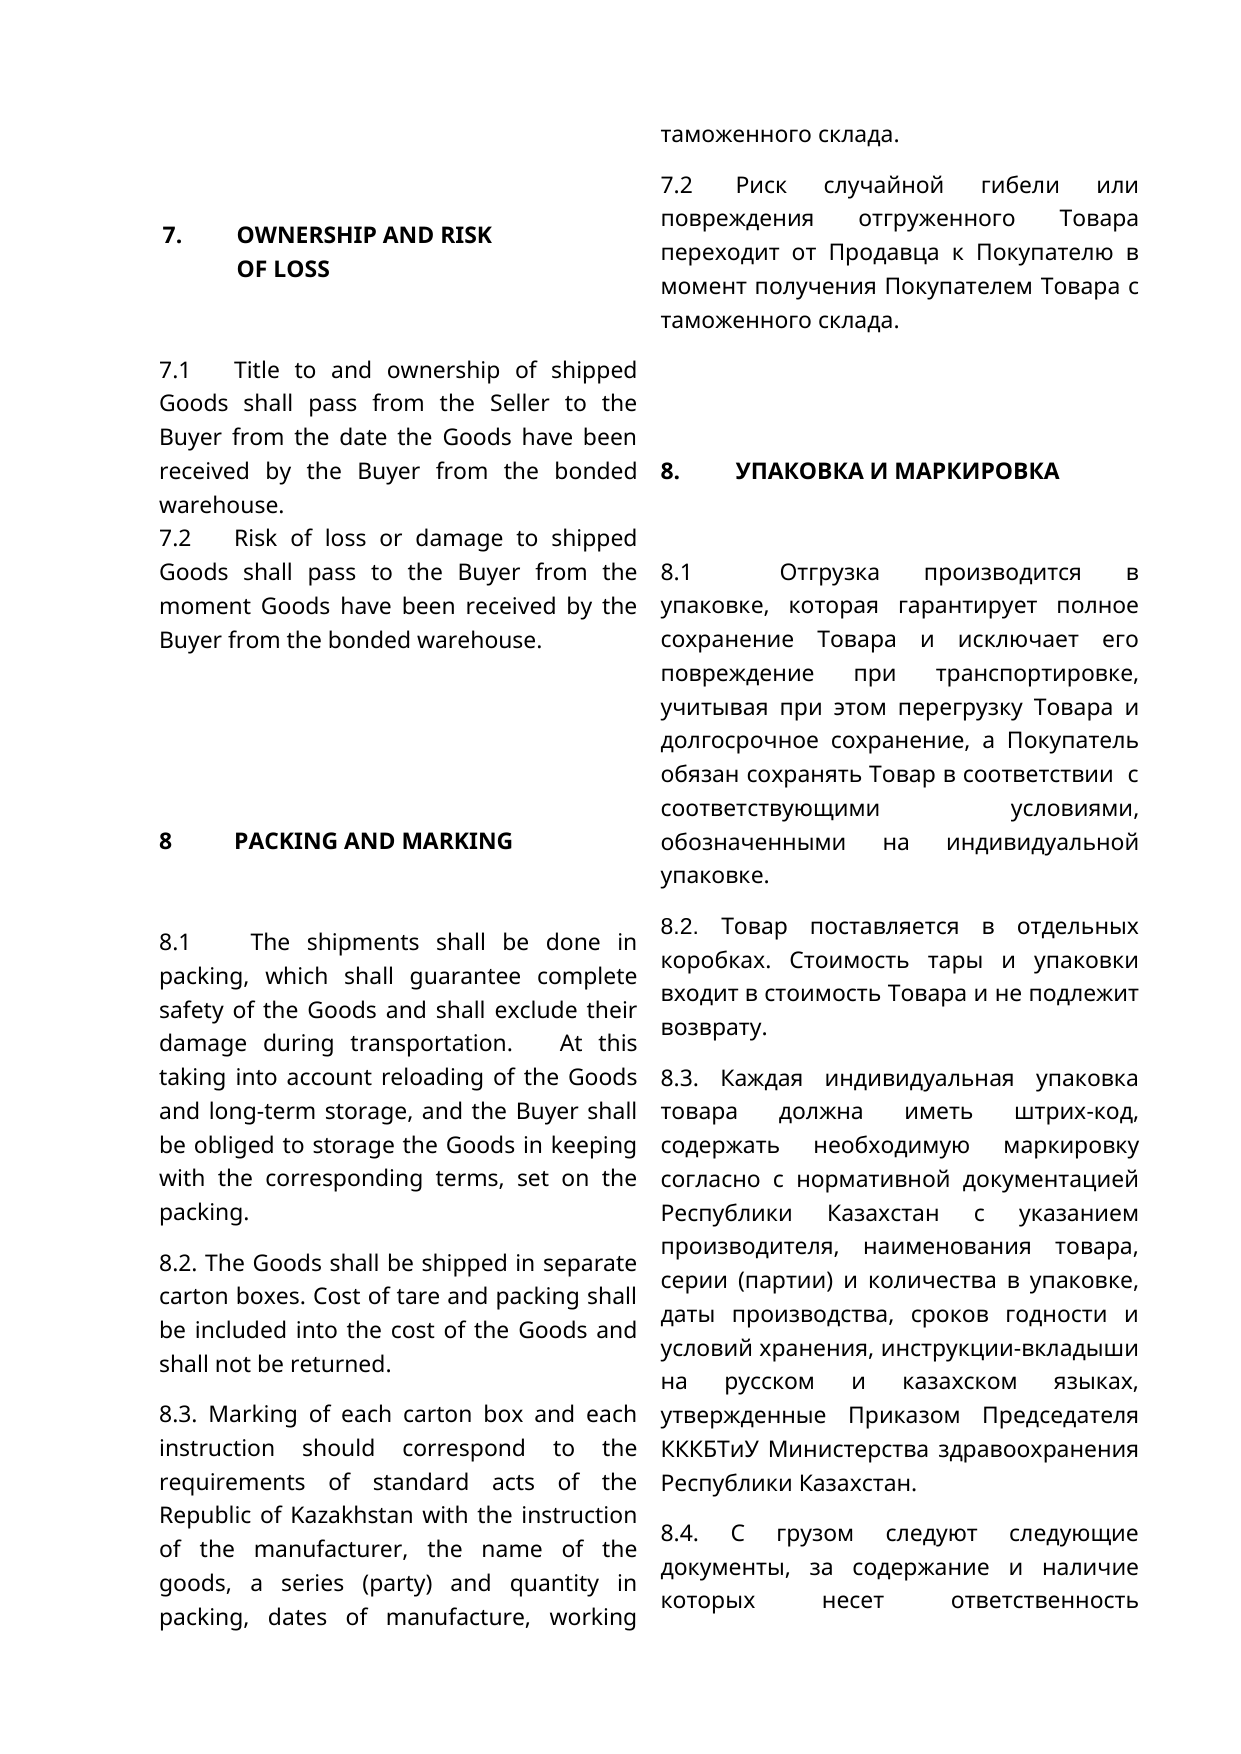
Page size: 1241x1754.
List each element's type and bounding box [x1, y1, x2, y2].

table_header [148, 118, 649, 1632]
table_header [649, 118, 1151, 1632]
